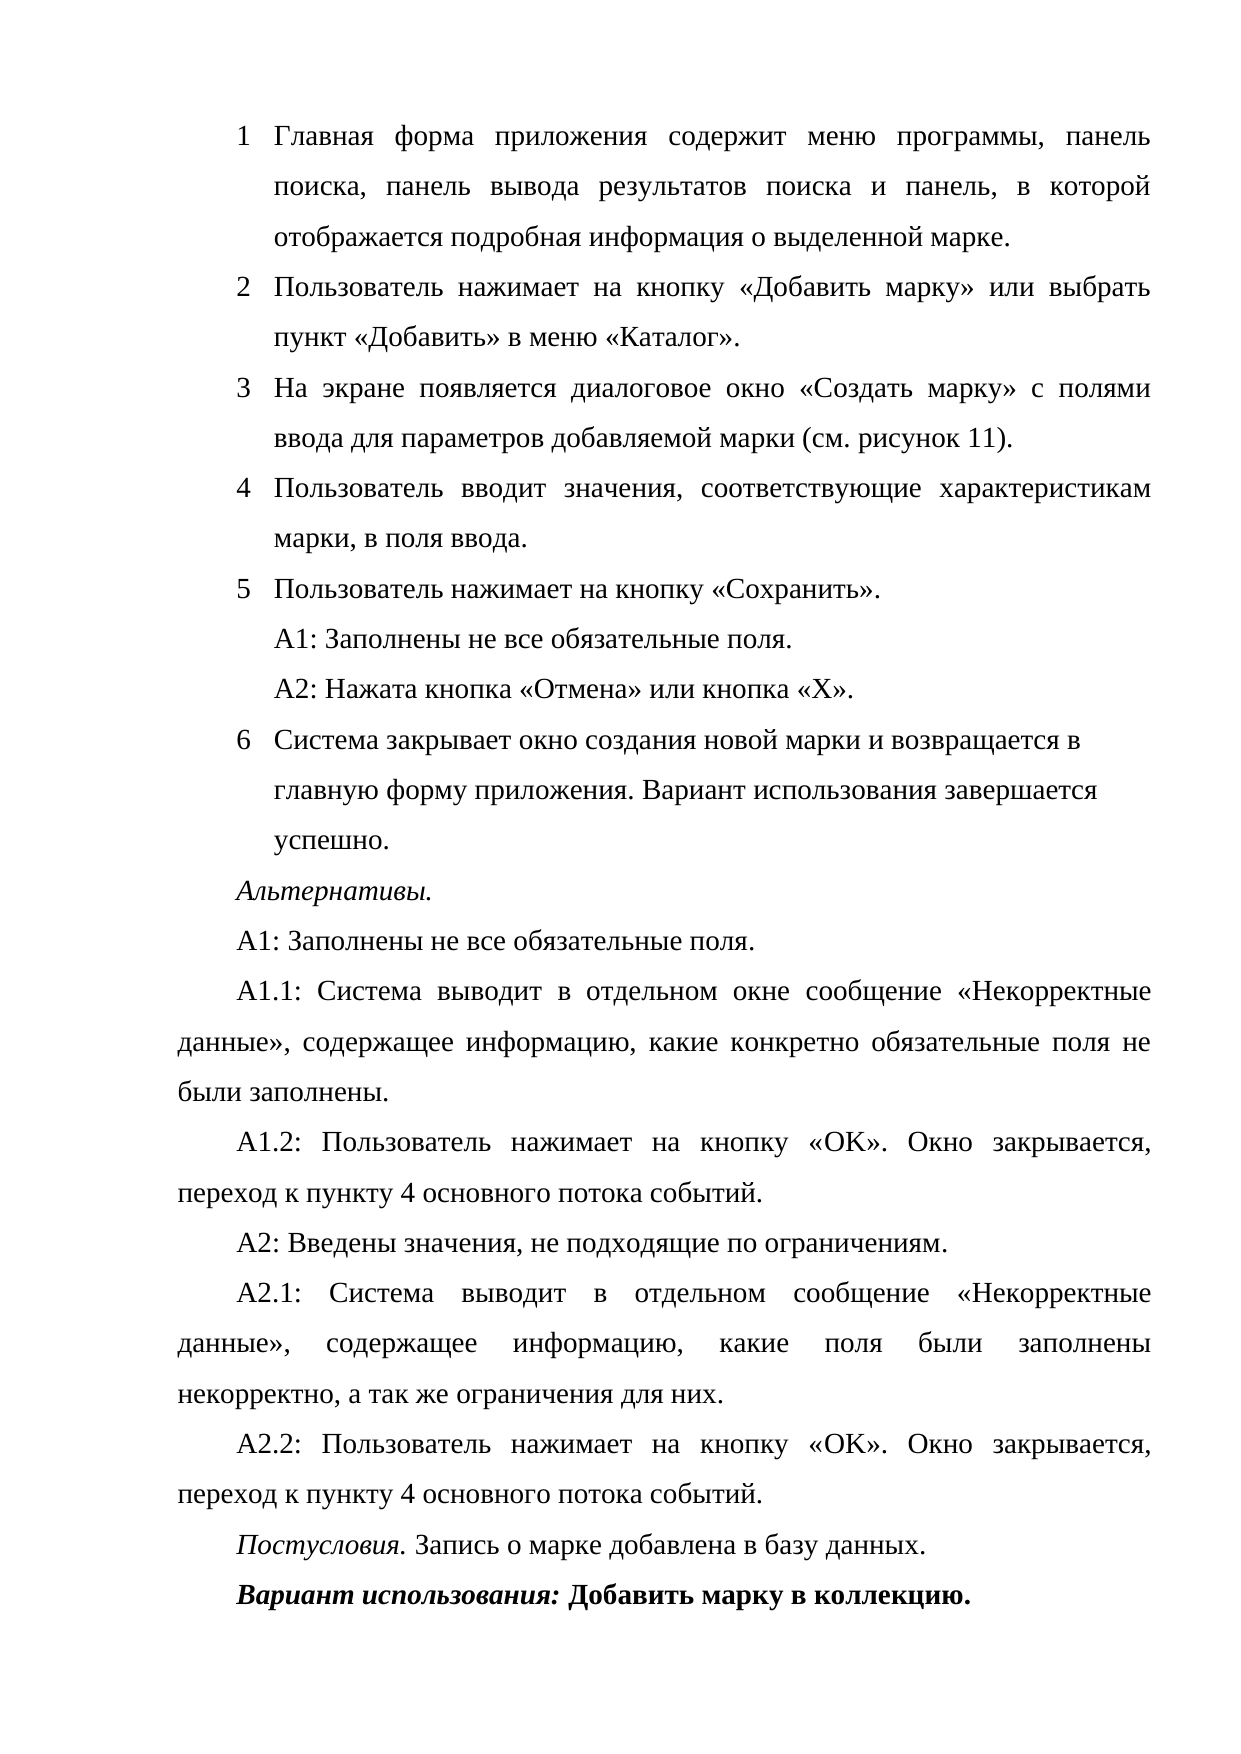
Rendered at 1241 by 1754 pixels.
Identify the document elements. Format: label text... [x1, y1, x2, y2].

list Система закрывает окно создания новой марки и возвращается в главную форму приложения. Вариант использования завершается успешно. [236, 722, 1152, 856]
list Пользователь нажимает на кнопку «Сохранить». [236, 571, 1152, 604]
text А2.1: Система выводит в отдельном сообщение «Некорректные данные», содержащее информацию, какие поля были заполнены некорректно, а так же ограничения для них. [177, 1275, 1152, 1409]
text А1.1: Система выводит в отдельном окне сообщение «Некорректные данные», содержащее информацию, какие конкретно обязательные поля не были заполнены. [177, 973, 1152, 1108]
text A1.2: Пользователь нажимает на кнопку «OK». Окно закрывается, переход к пункту 4 основного потока событий. [177, 1124, 1152, 1208]
list Главная форма приложения содержит меню программы, панель поиска, панель вывода результатов поиска и панель, в которой отображается подробная информация о выделенной марке. [236, 118, 1152, 252]
text А1: Заполнены не все обязательные поля. [177, 923, 1152, 957]
text Постусловия. Запись о марке добавлена в базу данных. [177, 1527, 1152, 1560]
list На экране появляется диалоговое окно «Создать марку» с полями ввода для параметров добавляемой марки (см. рисунок 11). [236, 370, 1152, 453]
text А2: Введены значения, не подходящие по ограничениям. [177, 1225, 1152, 1258]
text A2.2: Пользователь нажимает на кнопку «OK». Окно закрывается, переход к пункту 4 основного потока событий. [177, 1426, 1152, 1510]
text Вариант использования: Добавить марку в коллекцию. [177, 1577, 1152, 1611]
list А1: Заполнены не все обязательные поля. [274, 621, 1152, 655]
list Пользователь вводит значения, соответствующие характеристикам марки, в поля ввода. [236, 470, 1152, 554]
list Пользователь нажимает на кнопку «Добавить марку» или выбрать пункт «Добавить» в меню «Каталог». [236, 269, 1152, 353]
text Альтернативы. [177, 873, 1152, 906]
list А2: Нажата кнопка «Отмена» или кнопка «Х». [274, 672, 1152, 705]
